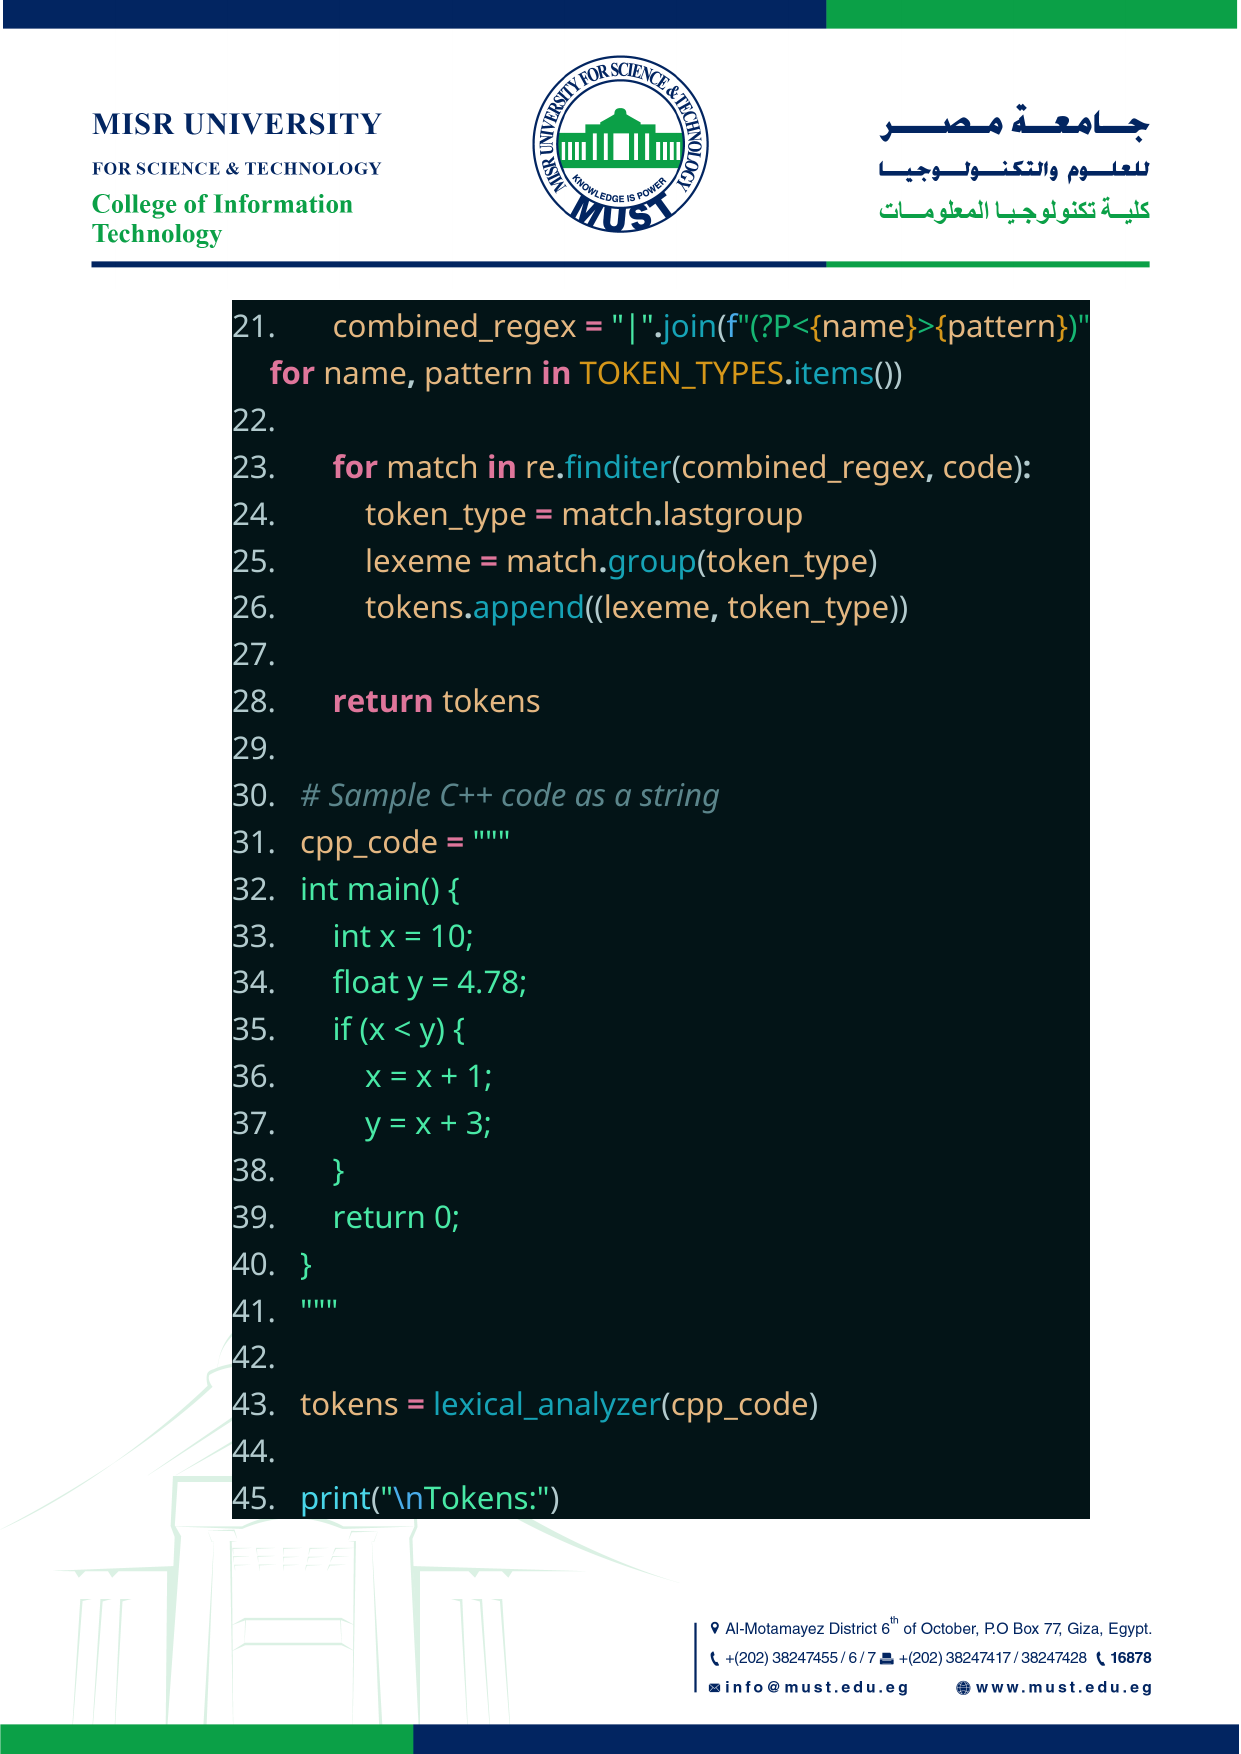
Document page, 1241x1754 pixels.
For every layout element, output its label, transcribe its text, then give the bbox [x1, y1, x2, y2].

list float y = 4.78; [232, 956, 1090, 1003]
list int x = 10; [232, 909, 1090, 956]
list y = x + 3; [232, 1097, 1090, 1144]
picture [3, 0, 1238, 289]
list return 0; [232, 1191, 1090, 1237]
list token_type = match.lastgroup [232, 487, 1090, 534]
list if (x < y) { [232, 1003, 1090, 1050]
list for match in re.finditer(combined_regex, code): [232, 441, 1090, 487]
list tokens.append((lexeme, token_type)) [232, 581, 1090, 628]
list lexeme = match.group(token_type) [232, 534, 1090, 581]
list # Sample C++ code as a string [232, 769, 1090, 816]
list print("\nTokens:") [232, 1472, 1090, 1519]
list """ [232, 1284, 1090, 1331]
list return tokens [232, 675, 1090, 722]
list tokens = lexical_analyzer(cpp_code) [232, 1378, 1090, 1425]
list x = x + 1; [232, 1050, 1090, 1097]
list combined_regex = "|".join(f"(?P<{name}>{pattern})" for name, pattern in TOKEN_TYPES.items()) [232, 300, 1090, 394]
picture [0, 1235, 1239, 1754]
list } [232, 1237, 1090, 1284]
list } [232, 1144, 1090, 1191]
list int main() { [232, 862, 1090, 909]
list cpp_code = """ [232, 816, 1090, 862]
